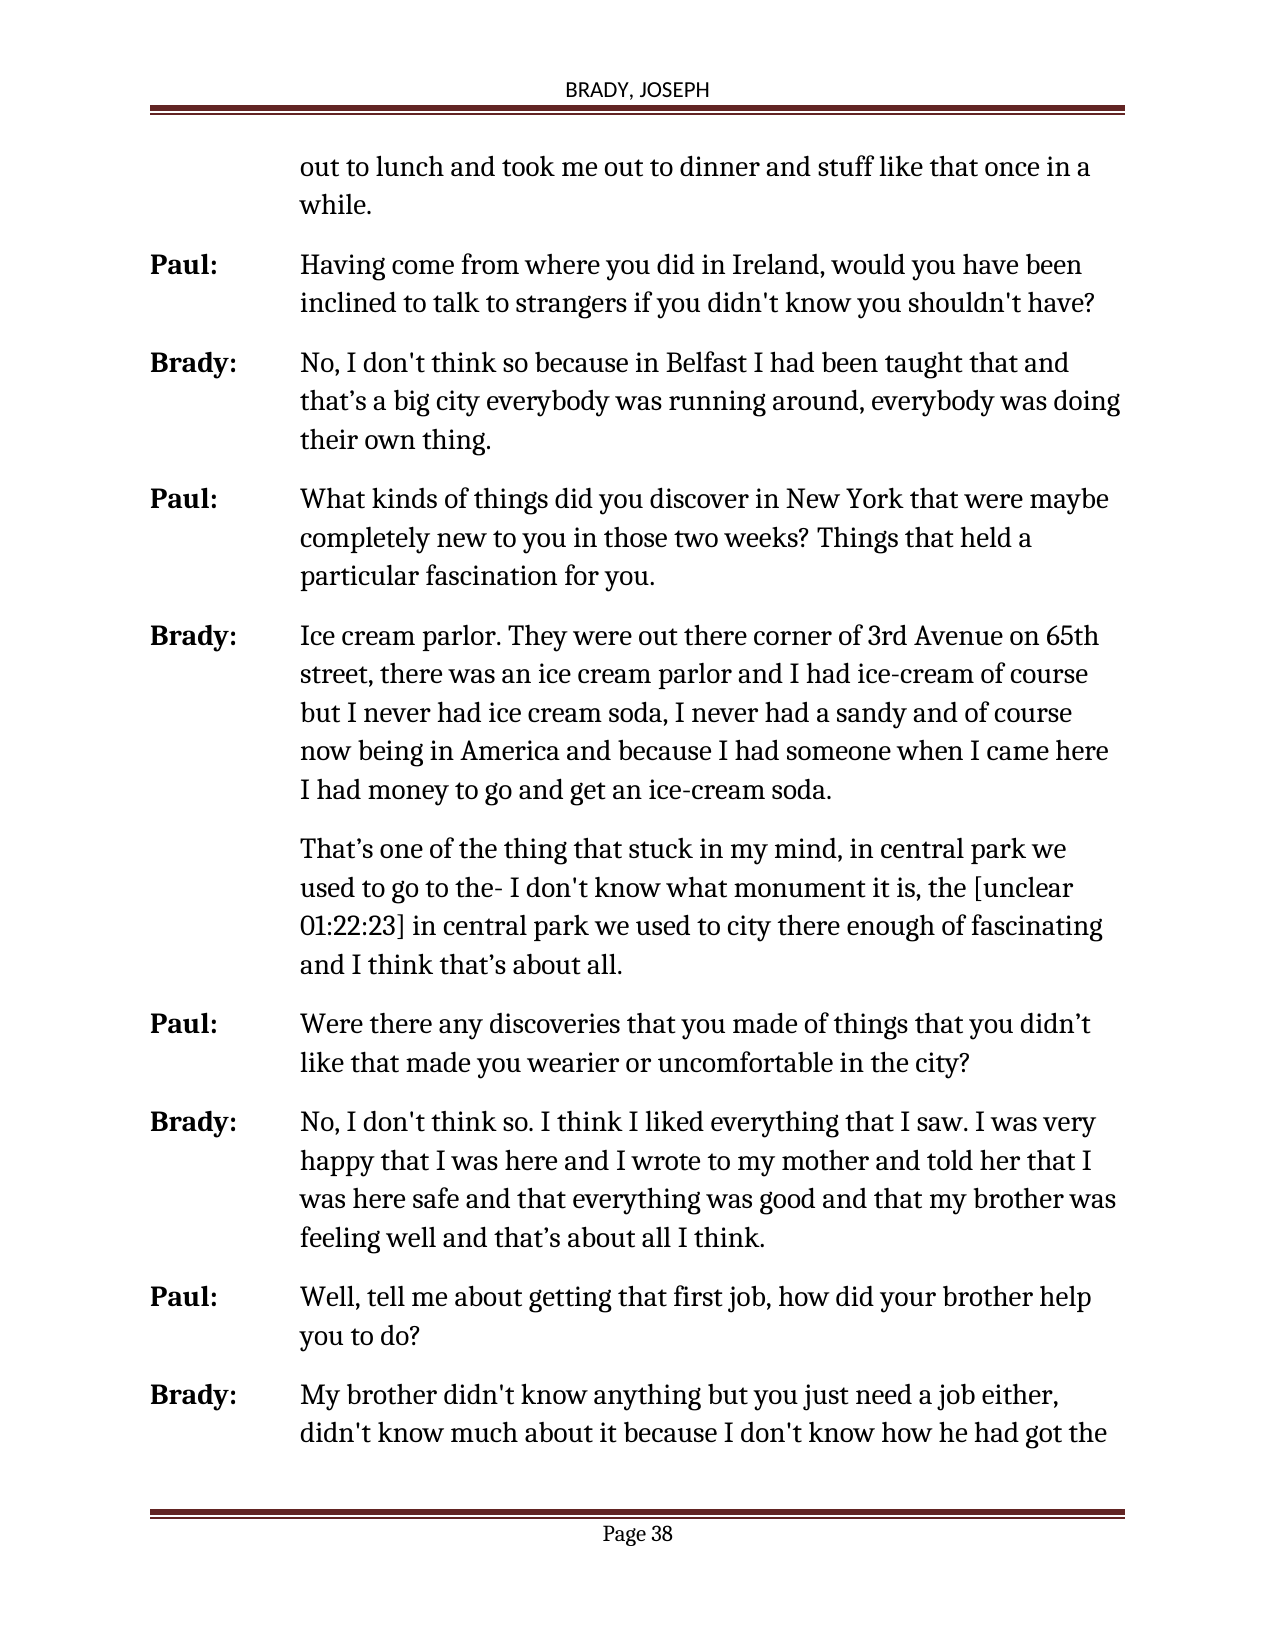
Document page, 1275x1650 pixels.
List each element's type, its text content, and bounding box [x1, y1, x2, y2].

text Brady: No, I don't think so. I think I liked everything that I saw. I was very happy that I was here and I wrote to my mother and told her that I was here safe and that everything was good and that my brother was feeling well and that’s about all I think. [150, 1105, 1125, 1254]
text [150, 150, 1125, 222]
text Brady: No, I don't think so because in Belfast I had been taught that and that’s a big city everybody was running around, everybody was doing their own thing. [150, 346, 1125, 456]
text That’s one of the thing that stuck in my mind, in central park we used to go to the- I don't know what monument it is, the [unclear 01:22:23] in central park we used to city there enough of fascinating and I think that’s about all. [300, 832, 1125, 981]
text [150, 1378, 1125, 1450]
text Brady: Ice cream parlor. They were out there corner of 3rd Avenue on 65th street, there was an ice cream parlor and I had ice-cream of course but I never had ice cream soda, I never had a sandy and of course now being in America and because I had someone when I came here I had money to go and get an ice-cream soda. [150, 619, 1125, 806]
text Paul: Well, tell me about getting that first job, how did your brother help you to do? [150, 1280, 1125, 1352]
text Paul: What kinds of things did you discover in New York that were maybe completely new to you in those two weeks? Things that held a particular fascination for you. [150, 482, 1125, 593]
text Paul: Having come from where you did in Ireland, would you have been inclined to talk to strangers if you didn't know you shouldn't have? [150, 248, 1125, 320]
text Paul: Were there any discoveries that you made of things that you didn’t like that made you wearier or uncomfortable in the city? [150, 1007, 1125, 1079]
